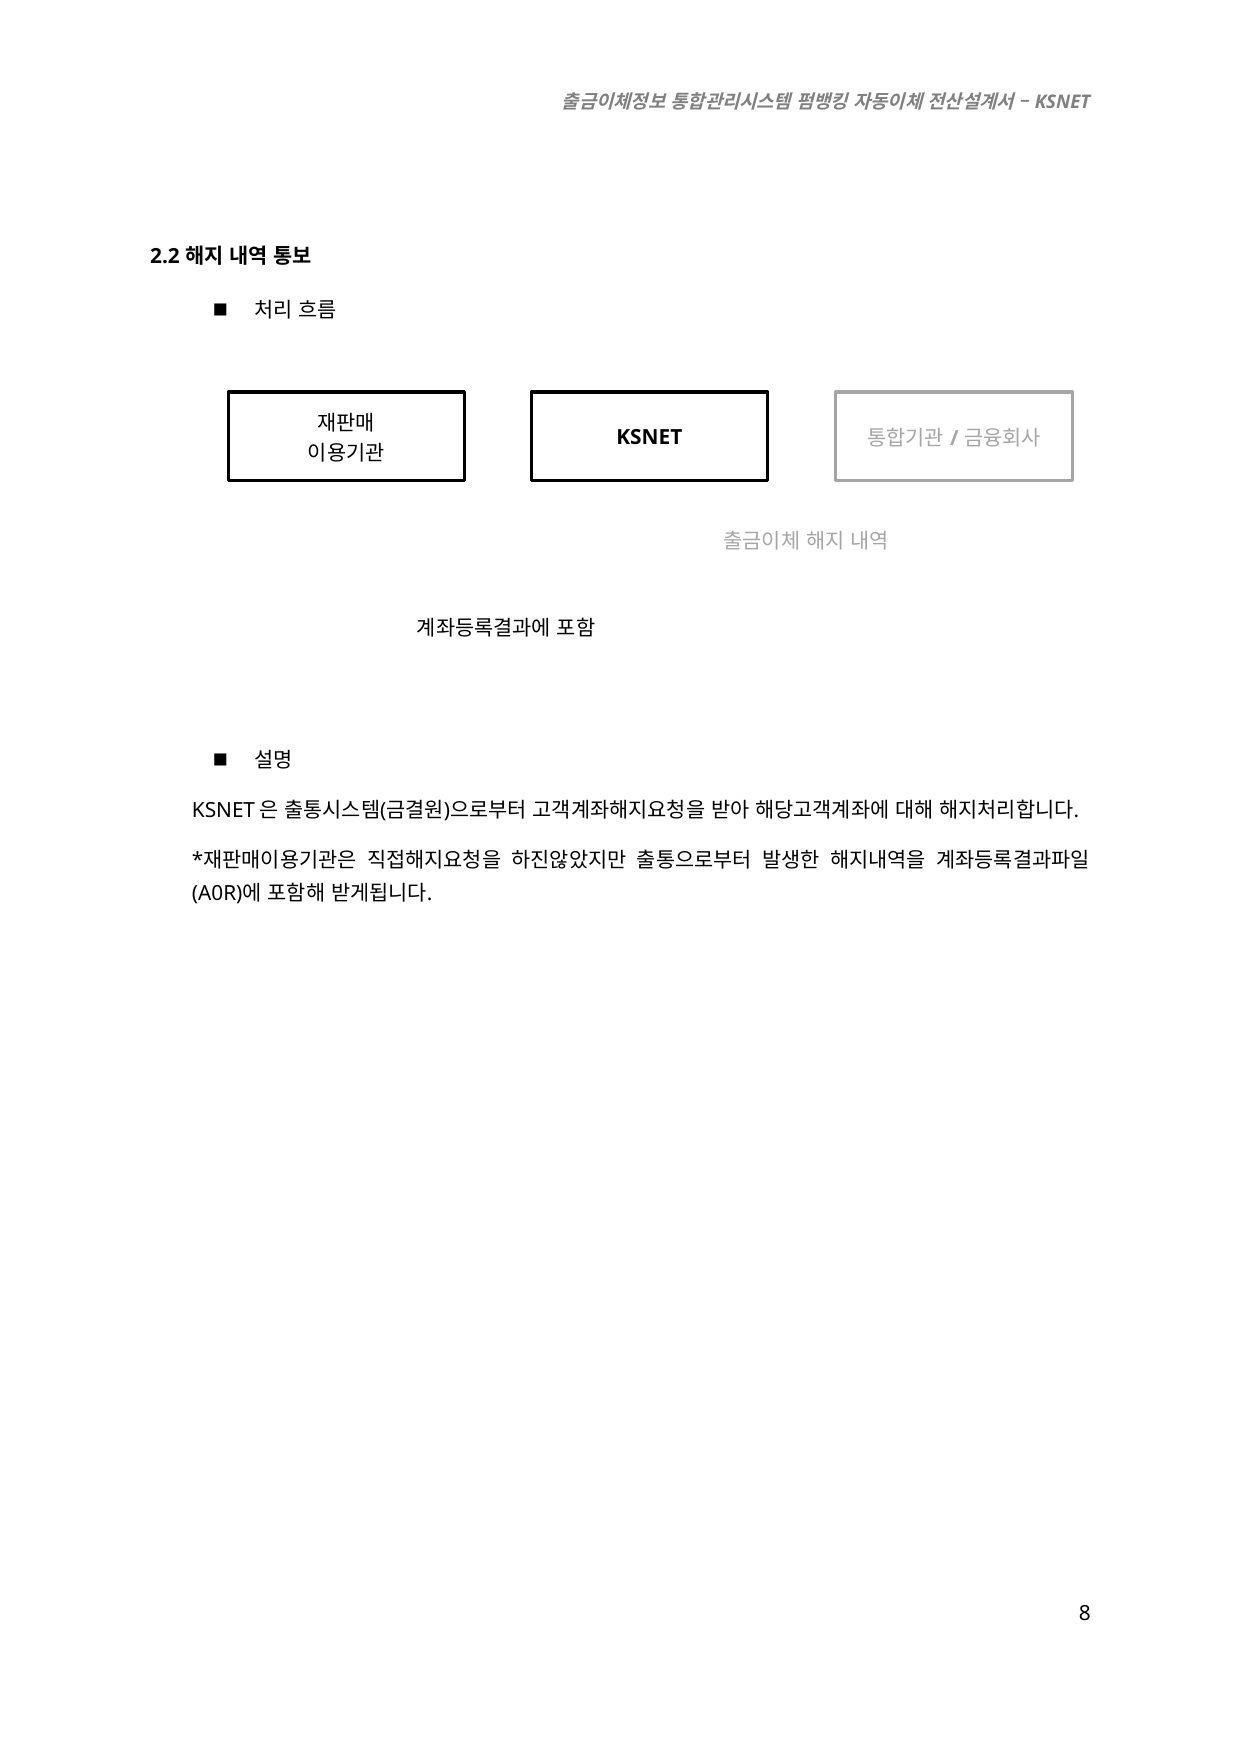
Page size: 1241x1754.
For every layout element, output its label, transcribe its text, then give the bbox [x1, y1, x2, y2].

text 처리 흐름 [212, 291, 1090, 324]
text *재판매이용기관은 직접해지요청을 하진않았지만 출통으로부터 발생한 해지내역을 계좌등록결과파일(A0R)에 포함해 받게됩니다. [192, 873, 1090, 907]
text KSNET은 출통시스템(금결원)으로부터 고객계좌해지요청을 받아 해당고객계좌에 대해 해지처리합니다. [192, 791, 1090, 824]
subtitle 2.2 해지 내역 통보 [150, 237, 1090, 270]
text 설명 [212, 741, 1090, 774]
